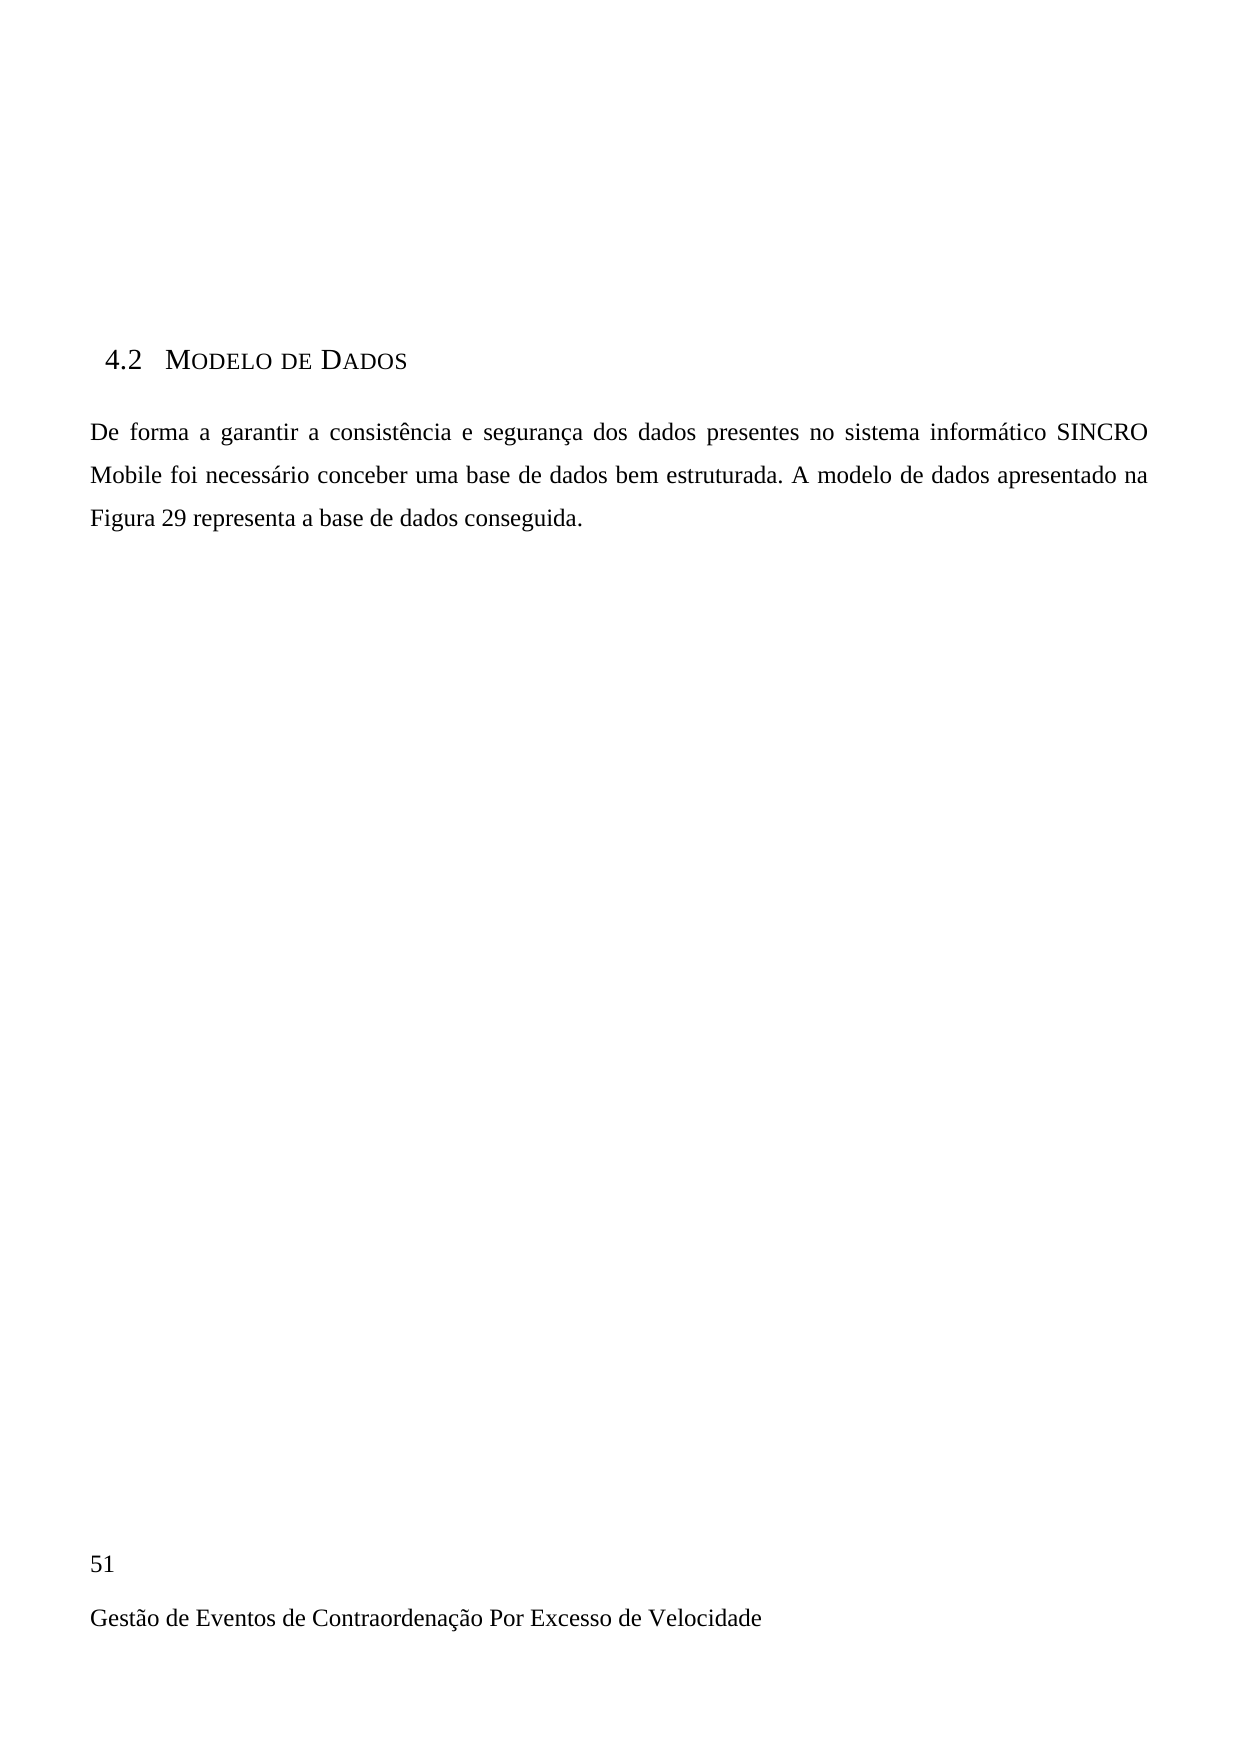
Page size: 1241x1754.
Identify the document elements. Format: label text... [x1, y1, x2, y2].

subtitle Modelo de Dados [105, 342, 1150, 375]
text De forma a garantir a consistência e segurança dos dados presentes no sistema informático SINCRO Mobile foi necessário conceber uma base de dados bem estruturada. A modelo de dados apresentado na Figura 26 representa a base de dados conseguida. [90, 417, 1150, 532]
